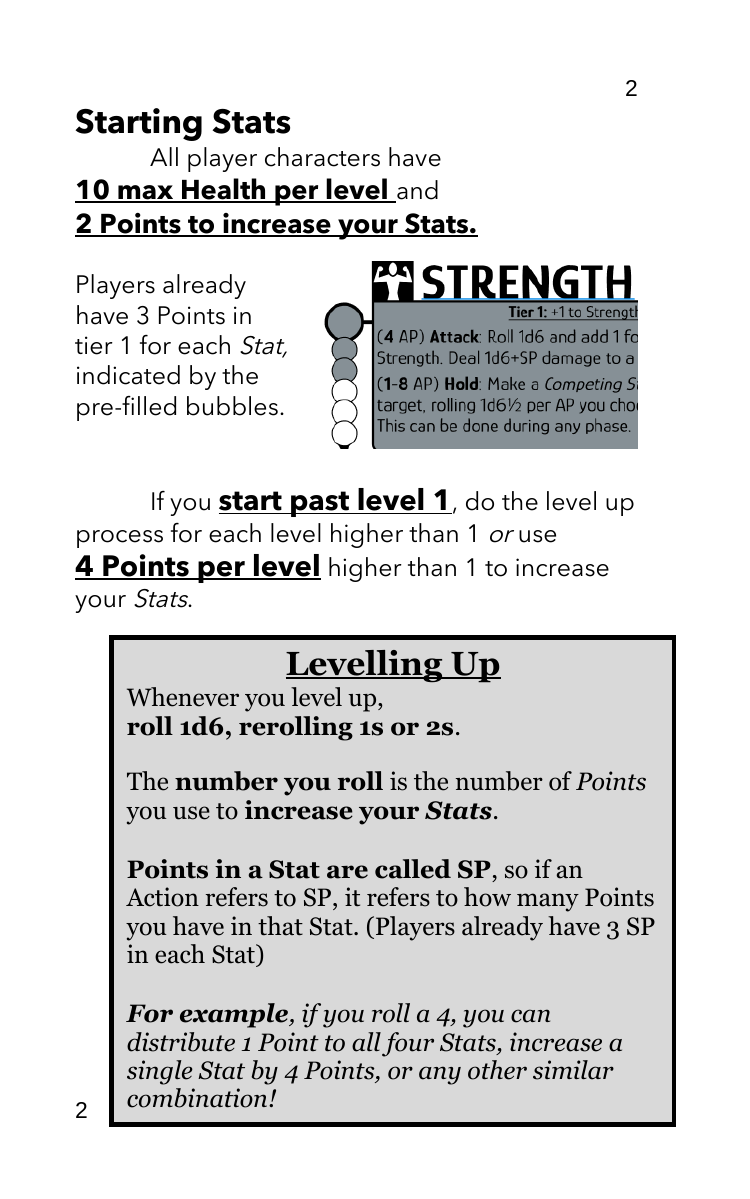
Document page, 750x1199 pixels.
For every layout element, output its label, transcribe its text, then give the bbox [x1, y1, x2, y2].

text If you start past level 1, do the level up process for each level higher than 1 or use 4 Points per level higher than 1 to increase your Stats. [75, 482, 637, 614]
text Players already have 3 Points in tier 1 for each Stat, indicated by the pre-filled bubbles. [75, 270, 313, 421]
picture [313, 261, 638, 449]
text All player characters have 10 max Health per level and [75, 143, 637, 206]
text Starting Stats [75, 101, 637, 142]
text 2 Points to increase your Stats. [75, 207, 637, 240]
